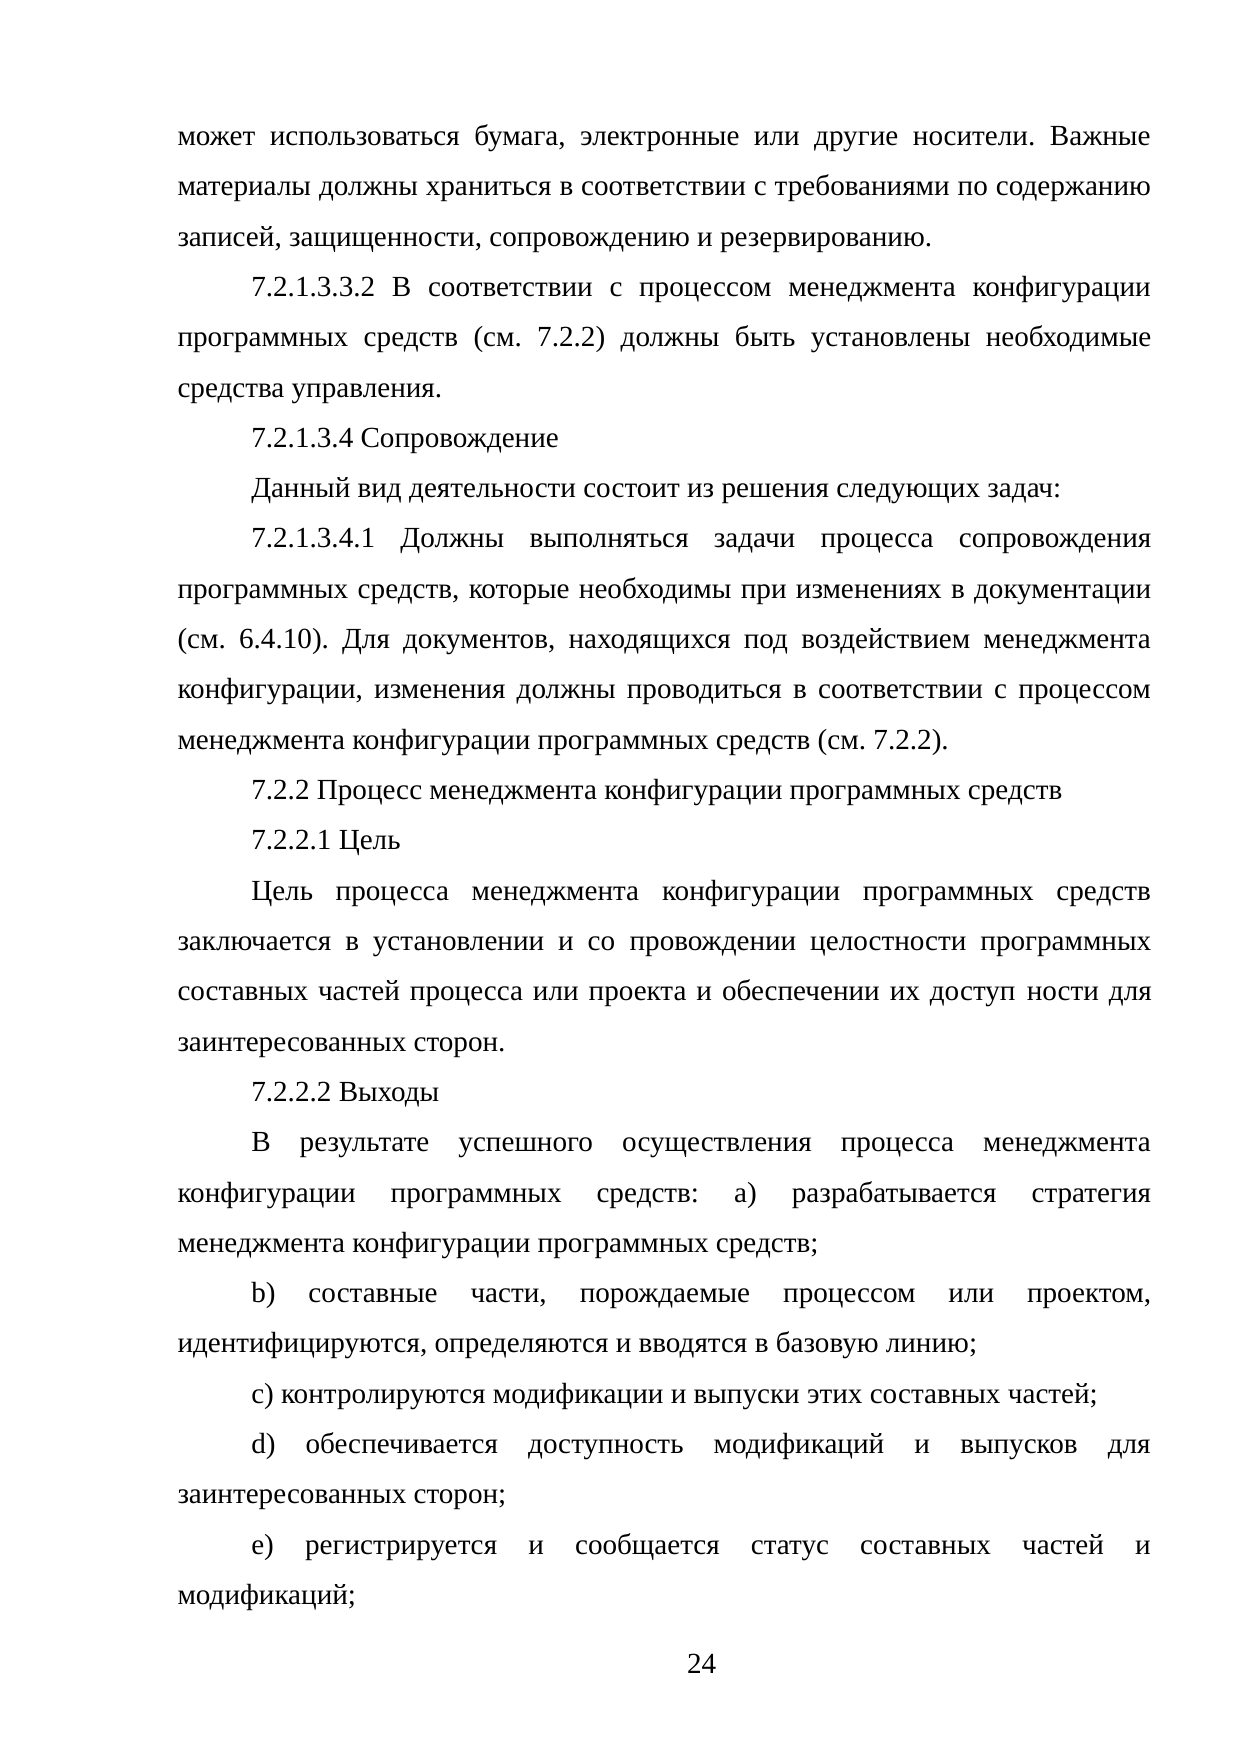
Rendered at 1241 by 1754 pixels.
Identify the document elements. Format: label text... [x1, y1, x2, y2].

text d) обеспечивается доступность модификаций и выпусков для заинтересованных сторон; [177, 1426, 1152, 1510]
text Цель процесса менеджмента конфигурации программных средств заключается в установлении и со­ провождении целостности программных составных частей процесса или проекта и обеспечении их доступ­ ности для заинтересованных сторон. [177, 873, 1152, 1057]
text b) составные части, порождаемые процессом или проектом, идентифицируются, определяются и вводятся в базовую линию; [177, 1275, 1152, 1359]
text 7.2.2.1 Цель [177, 822, 1152, 856]
text 7.2.2.2 Выходы [177, 1074, 1152, 1108]
text 7.2.1.3.4.1 Должны выполняться задачи процесса сопровождения программных средств, которые необходимы при изменениях в документации (см. 6.4.10). Для документов, находящихся под воздействием менеджмента конфигурации, изменения должны проводиться в соответствии с процессом менеджмента конфигурации программных средств (см. 7.2.2). [177, 521, 1152, 755]
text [177, 118, 1152, 252]
text В результате успешного осуществления процесса менеджмента конфигурации программных средств: а) разрабатывается стратегия менеджмента конфигурации программных средств; [177, 1124, 1152, 1258]
text e) регистрируется и сообщается статус составных частей и модификаций; [177, 1527, 1152, 1611]
text 7.2.1.3.3.2 В соответствии с процессом менеджмента конфигурации программных средств (см. 7.2.2) должны быть установлены необходимые средства управления. [177, 269, 1152, 403]
text 7.2.1.3.4 Сопровождение [177, 420, 1152, 453]
text 7.2.2 Процесс менеджмента конфигурации программных средств [177, 772, 1152, 806]
text c) контролируются модификации и выпуски этих составных частей; [177, 1376, 1152, 1409]
text Данный вид деятельности состоит из решения следующих задач: [177, 470, 1152, 504]
